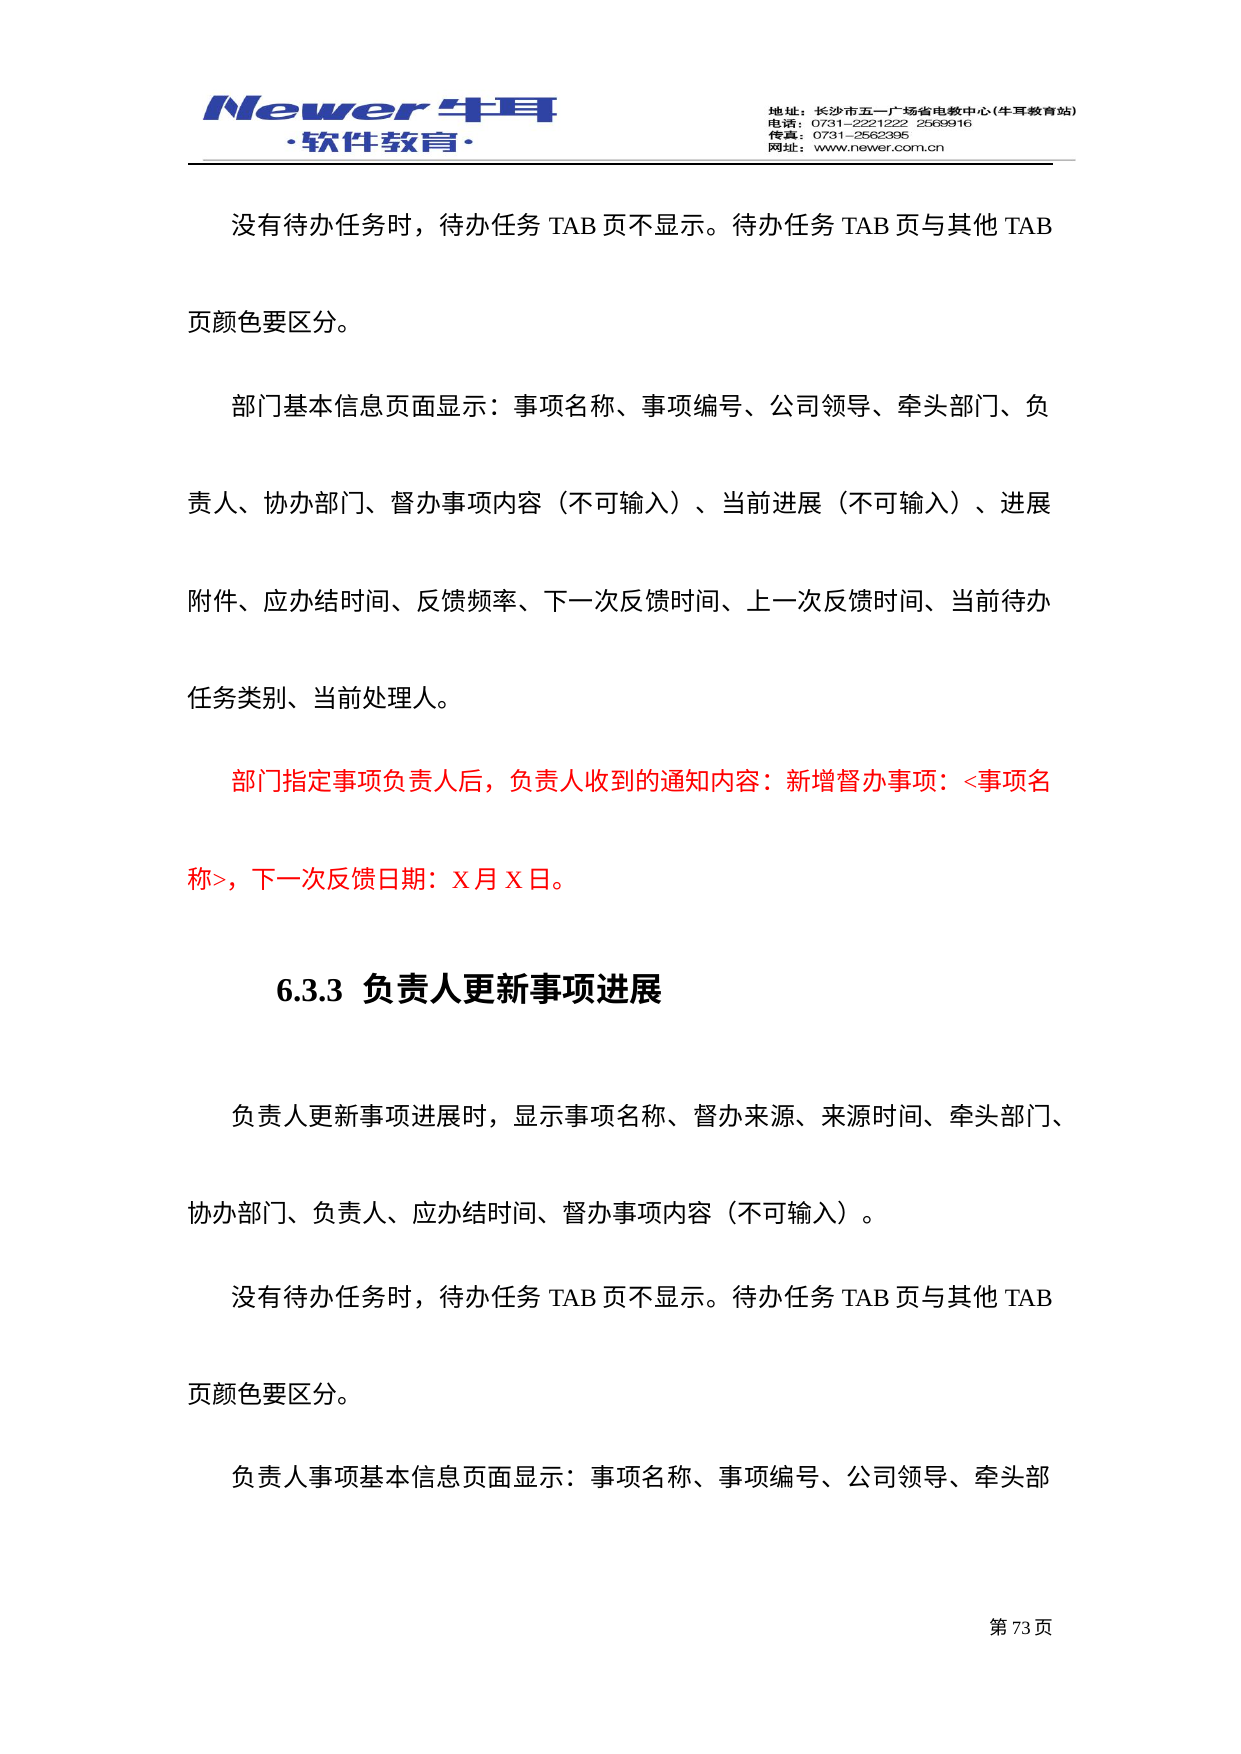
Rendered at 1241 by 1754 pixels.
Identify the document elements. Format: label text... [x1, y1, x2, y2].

subtitle 负责人更新事项进展 [276, 955, 1053, 1020]
text 没有待办任务时，待办任务TAB页不显示。待办任务TAB页与其他TAB页颜色要区分。 [187, 191, 1053, 353]
text 负责人事项基本信息页面显示：事项名称、事项编号、公司领导、牵头部门、负责人、协办部门、督办事项内容（不可输入）、当前进展（不可输入）、进展附件、应办结时间、反馈频率、下一次反馈时间、上一次反馈时间、当前待办任务类别、当前处理人。 [187, 1443, 1053, 1508]
text 负责人更新事项进展时，显示事项名称、督办来源、来源时间、牵头部门、协办部门、负责人、应办结时间、督办事项内容（不可输入）。 [187, 1082, 1053, 1244]
text 部门指定事项负责人后，负责人收到的通知内容：新增督办事项：<事项名称>，下一次反馈日期：X月X日。 [187, 747, 1053, 910]
text 没有待办任务时，待办任务TAB页不显示。待办任务TAB页与其他TAB页颜色要区分。 [187, 1263, 1053, 1425]
text 部门基本信息页面显示：事项名称、事项编号、公司领导、牵头部门、负责人、协办部门、督办事项内容（不可输入）、当前进展（不可输入）、进展附件、应办结时间、反馈频率、下一次反馈时间、上一次反馈时间、当前待办任务类别、当前处理人。 [187, 372, 1053, 729]
picture [187, 88, 1091, 162]
